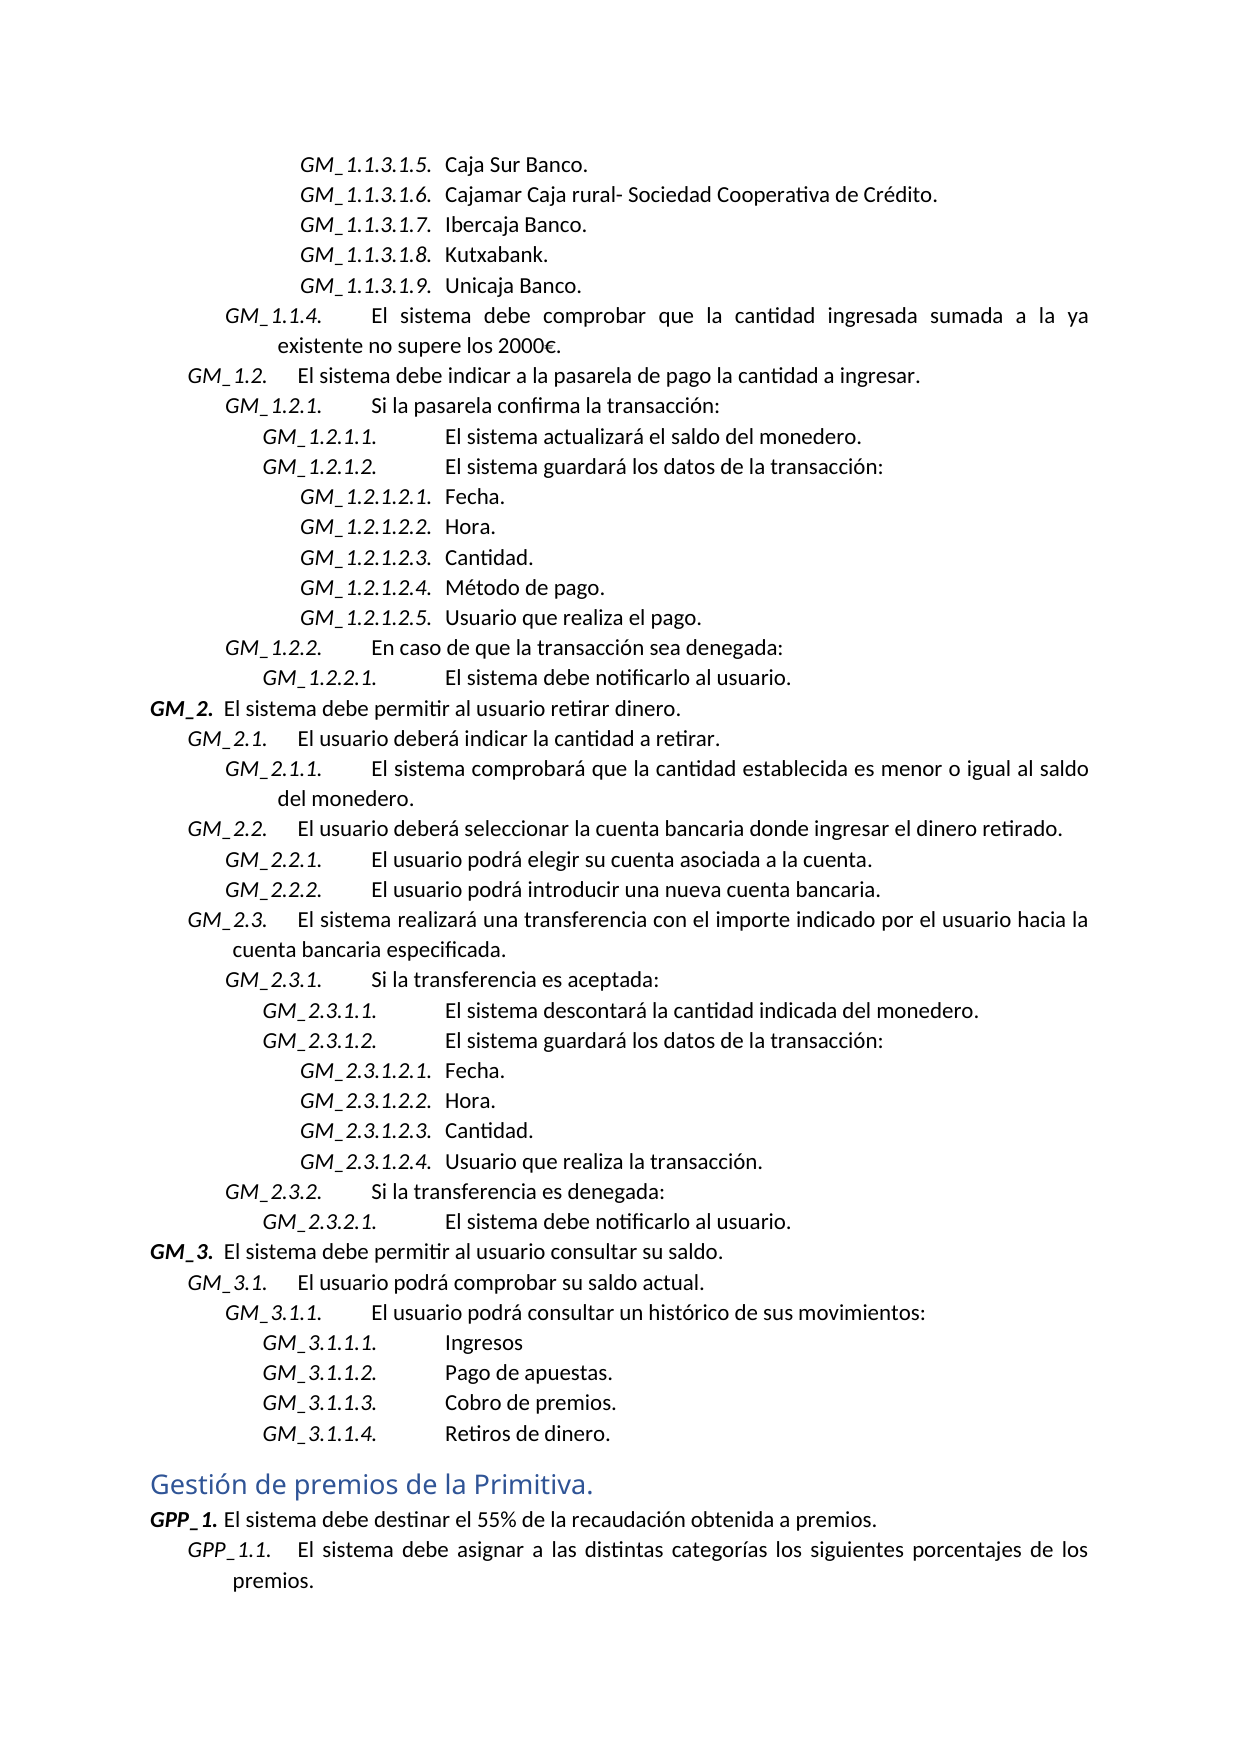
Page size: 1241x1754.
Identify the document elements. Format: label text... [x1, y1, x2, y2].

list El sistema guardará los datos de la transacción: [262, 452, 1090, 480]
list Usuario que realiza la transacción. [300, 1147, 1090, 1175]
list Fecha. [300, 1056, 1090, 1084]
list Si la transferencia es denegada: [225, 1177, 1090, 1205]
list El sistema debe permitir al usuario consultar su saldo. [150, 1237, 1090, 1266]
list Método de pago. [300, 573, 1090, 601]
list El sistema guardará los datos de la transacción: [262, 1026, 1090, 1054]
list Kutxabank. [300, 241, 1090, 269]
subtitle Gestión de premios de la Primitiva. [150, 1466, 1090, 1502]
list Usuario que realiza el pago. [300, 603, 1090, 631]
list Si la transferencia es aceptada: [225, 966, 1090, 994]
list En caso de que la transacción sea denegada: [225, 633, 1090, 661]
list Caja Sur Banco. [300, 150, 1090, 178]
list Hora. [300, 512, 1090, 541]
list Pago de apuestas. [262, 1358, 1090, 1386]
list Retiros de dinero. [262, 1419, 1090, 1447]
list El sistema debe comprobar que la cantidad ingresada sumada a la ya existente no supere los 2000€. [225, 301, 1090, 359]
list Cobro de premios. [262, 1388, 1090, 1417]
list Cantidad. [300, 1117, 1090, 1145]
list El sistema debe notificarlo al usuario. [262, 663, 1090, 692]
list El sistema debe indicar a la pasarela de pago la cantidad a ingresar. [187, 361, 1090, 389]
list Cajamar Caja rural- Sociedad Cooperativa de Crédito. [300, 180, 1090, 208]
list El usuario podrá elegir su cuenta asociada a la cuenta. [225, 845, 1090, 873]
list Unicaja Banco. [300, 271, 1090, 299]
list Fecha. [300, 482, 1090, 510]
list El sistema realizará una transferencia con el importe indicado por el usuario hacia la cuenta bancaria especificada. [187, 905, 1090, 963]
list El usuario podrá introducir una nueva cuenta bancaria. [225, 875, 1090, 903]
list El sistema debe destinar el 55% de la recaudación obtenida a premios. [150, 1505, 1090, 1533]
list El usuario podrá consultar un histórico de sus movimientos: [225, 1298, 1090, 1326]
list Hora. [300, 1086, 1090, 1114]
list El usuario podrá comprobar su saldo actual. [187, 1268, 1090, 1296]
list El usuario deberá indicar la cantidad a retirar. [187, 724, 1090, 752]
list El usuario deberá seleccionar la cuenta bancaria donde ingresar el dinero retirado. [187, 814, 1090, 843]
list El sistema debe asignar a las distintas categorías los siguientes porcentajes de los premios. [187, 1536, 1090, 1594]
list El sistema debe permitir al usuario retirar dinero. [150, 694, 1090, 722]
list El sistema debe notificarlo al usuario. [262, 1207, 1090, 1235]
list Cantidad. [300, 543, 1090, 571]
list El sistema descontará la cantidad indicada del monedero. [262, 996, 1090, 1024]
list El sistema comprobará que la cantidad establecida es menor o igual al saldo del monedero. [225, 754, 1090, 812]
list Ingresos [262, 1328, 1090, 1356]
list Ibercaja Banco. [300, 210, 1090, 238]
list Si la pasarela confirma la transacción: [225, 392, 1090, 420]
list El sistema actualizará el saldo del monedero. [262, 422, 1090, 450]
